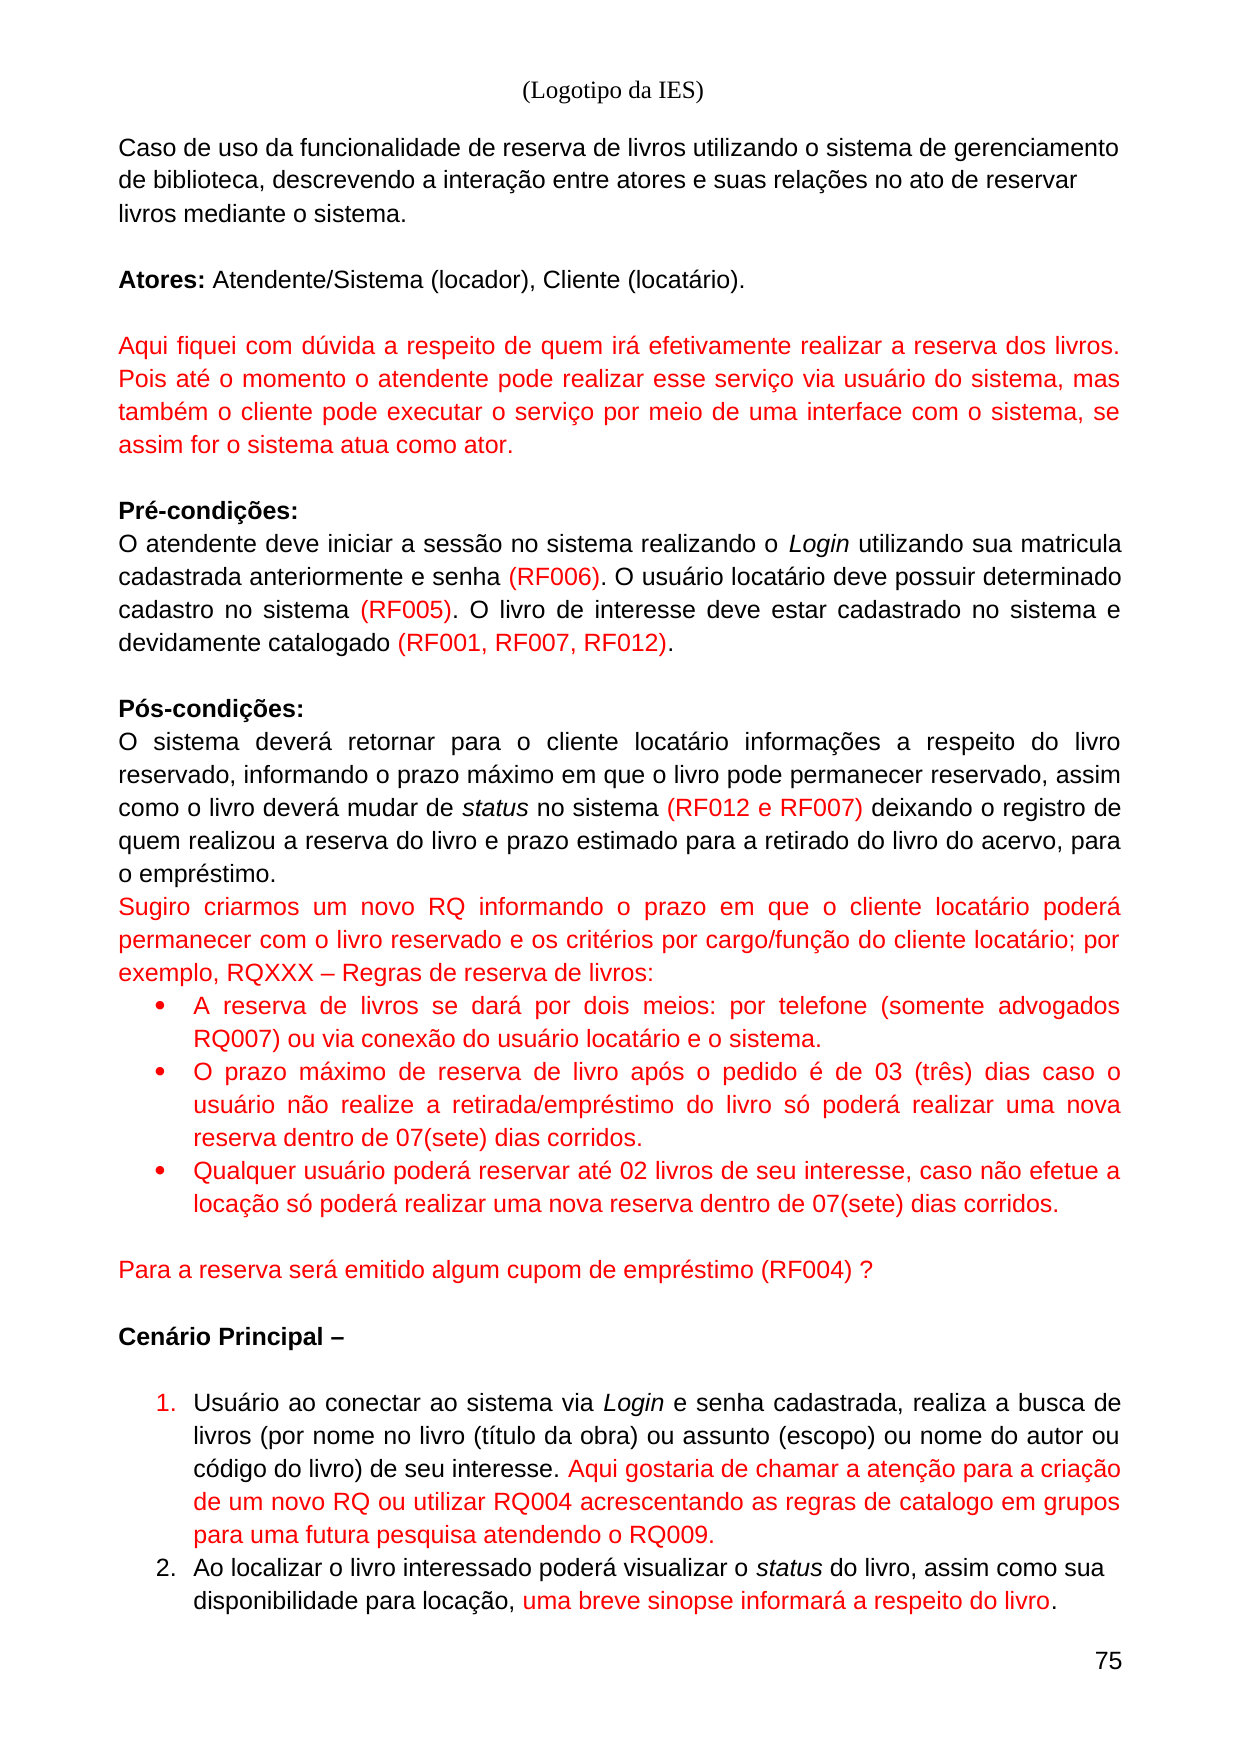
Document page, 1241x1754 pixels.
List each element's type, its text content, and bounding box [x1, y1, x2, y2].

text Pré-condições: [118, 496, 1122, 524]
list A reserva de livros se dará por dois meios: por telefone (somente advogados RQ007) ou via conexão do usuário locatário e o sistema. [156, 991, 1122, 1053]
text Caso de uso da funcionalidade de reserva de livros utilizando o sistema de gerenciamento de biblioteca, descrevendo a interação entre atores e suas relações no ato de reservar livros mediante o sistema. [118, 132, 1122, 227]
text Pós-condições: [118, 694, 1122, 723]
text O atendente deve iniciar a sessão no sistema realizando o Login utilizando sua matricula cadastrada anteriormente e senha (RF006). O usuário locatário deve possuir determinado cadastro no sistema (RF005). O livro de interesse deve estar cadastrado no sistema e devidamente catalogado (RF001, RF007, RF012). [118, 529, 1122, 657]
list Ao localizar o livro interessado poderá visualizar o status do livro, assim como sua disponibilidade para locação, uma breve sinopse informará a respeito do livro. [156, 1553, 1122, 1614]
text Aqui fiquei com dúvida a respeito de quem irá efetivamente realizar a reserva dos livros. Pois até o momento o atendente pode realizar esse serviço via usuário do sistema, mas também o cliente pode executar o serviço por meio de uma interface com o sistema, se assim for o sistema atua como ator. [118, 298, 1122, 458]
list Qualquer usuário poderá reservar até 02 livros de seu interesse, caso não efetue a locação só poderá realizar uma nova reserva dentro de 07(sete) dias corridos. [156, 1156, 1122, 1218]
text Sugiro criarmos um novo RQ informando o prazo em que o cliente locatário poderá permanecer com o livro reservado e os critérios por cargo/função do cliente locatário; por exemplo, RQXXX – Regras de reserva de livros: [118, 892, 1122, 987]
list Usuário ao conectar ao sistema via Login e senha cadastrada, realiza a busca de livros (por nome no livro (título da obra) ou assunto (escopo) ou nome do autor ou código do livro) de seu interesse. Aqui gostaria de chamar a atenção para a criação de um novo RQ ou utilizar RQ004 acrescentando as regras de catalogo em grupos para uma futura pesquisa atendendo o RQ009. [156, 1388, 1122, 1548]
text Cenário Principal – [118, 1322, 1122, 1350]
list O prazo máximo de reserva de livro após o pedido é de 03 (três) dias caso o usuário não realize a retirada/empréstimo do livro só poderá realizar uma nova reserva dentro de 07(sete) dias corridos. [156, 1057, 1122, 1152]
text Atores: Atendente/Sistema (locador), Cliente (locatário). [118, 264, 1122, 293]
text O sistema deverá retornar para o cliente locatário informações a respeito do livro reservado, informando o prazo máximo em que o livro pode permanecer reservado, assim como o livro deverá mudar de status no sistema (RF012 e RF007) deixando o registro de quem realizou a reserva do livro e prazo estimado para a retirado do livro do acervo, para o empréstimo. [118, 727, 1122, 888]
text Para a reserva será emitido algum cupom de empréstimo (RF004) ? [118, 1256, 1122, 1284]
